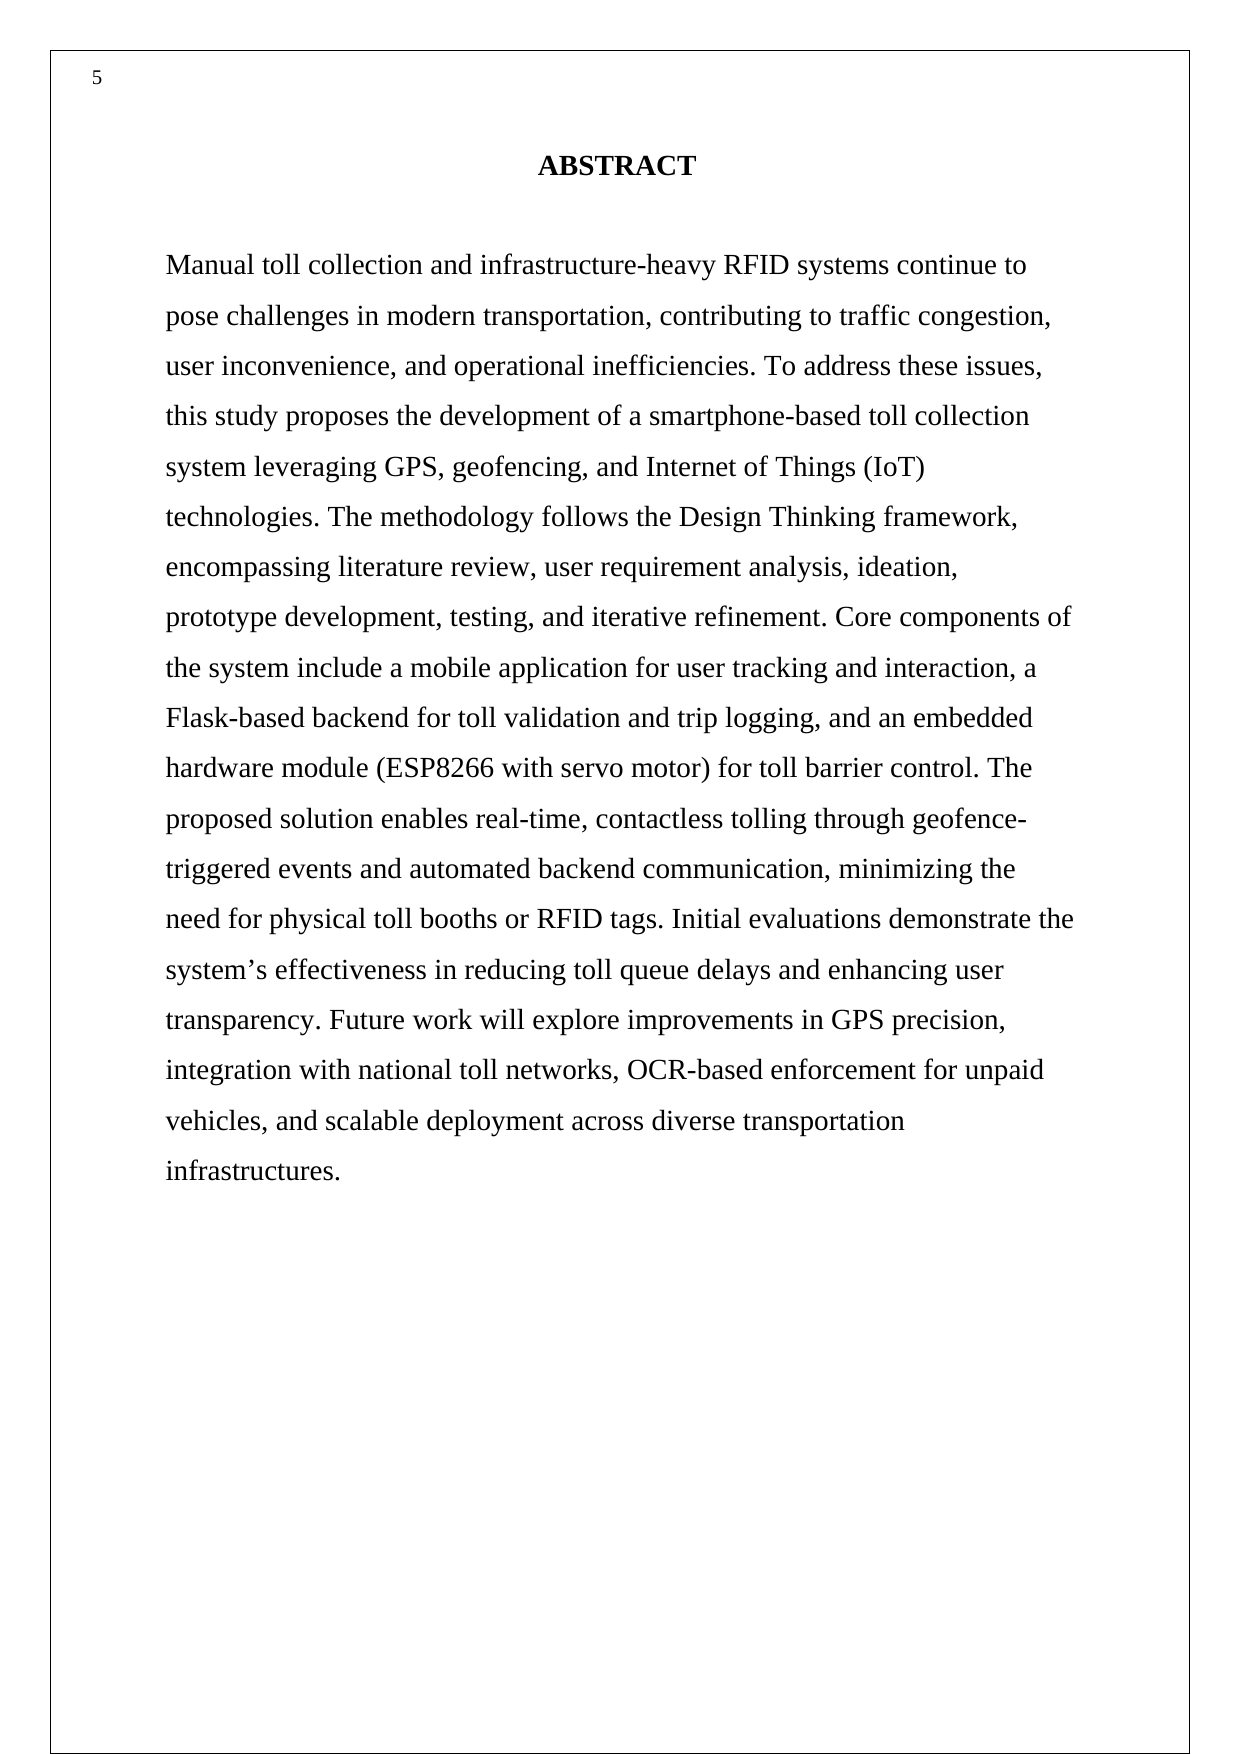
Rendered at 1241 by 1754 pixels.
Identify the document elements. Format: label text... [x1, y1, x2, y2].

subtitle ABSTRACT [159, 148, 1075, 181]
subtitle Manual toll collection and infrastructure-heavy RFID systems continue to pose challenges in modern transportation, contributing to traffic congestion, user inconvenience, and operational inefficiencies. To address these issues, this study proposes the development of a smartphone-based toll collection system leveraging GPS, geofencing, and Internet of Things (IoT) technologies. The methodology follows the Design Thinking framework, encompassing literature review, user requirement analysis, ideation, prototype development, testing, and iterative refinement. Core components of the system include a mobile application for user tracking and interaction, a Flask-based backend for toll validation and trip logging, and an embedded hardware module (ESP8266 with servo motor) for toll barrier control. The proposed solution enables real-time, contactless tolling through geofence-triggered events and automated backend communication, minimizing the need for physical toll booths or RFID tags. Initial evaluations demonstrate the system’s effectiveness in reducing toll queue delays and enhancing user transparency. Future work will explore improvements in GPS precision, integration with national toll networks, OCR-based enforcement for unpaid vehicles, and scalable deployment across diverse transportation infrastructures. [165, 247, 1075, 1187]
